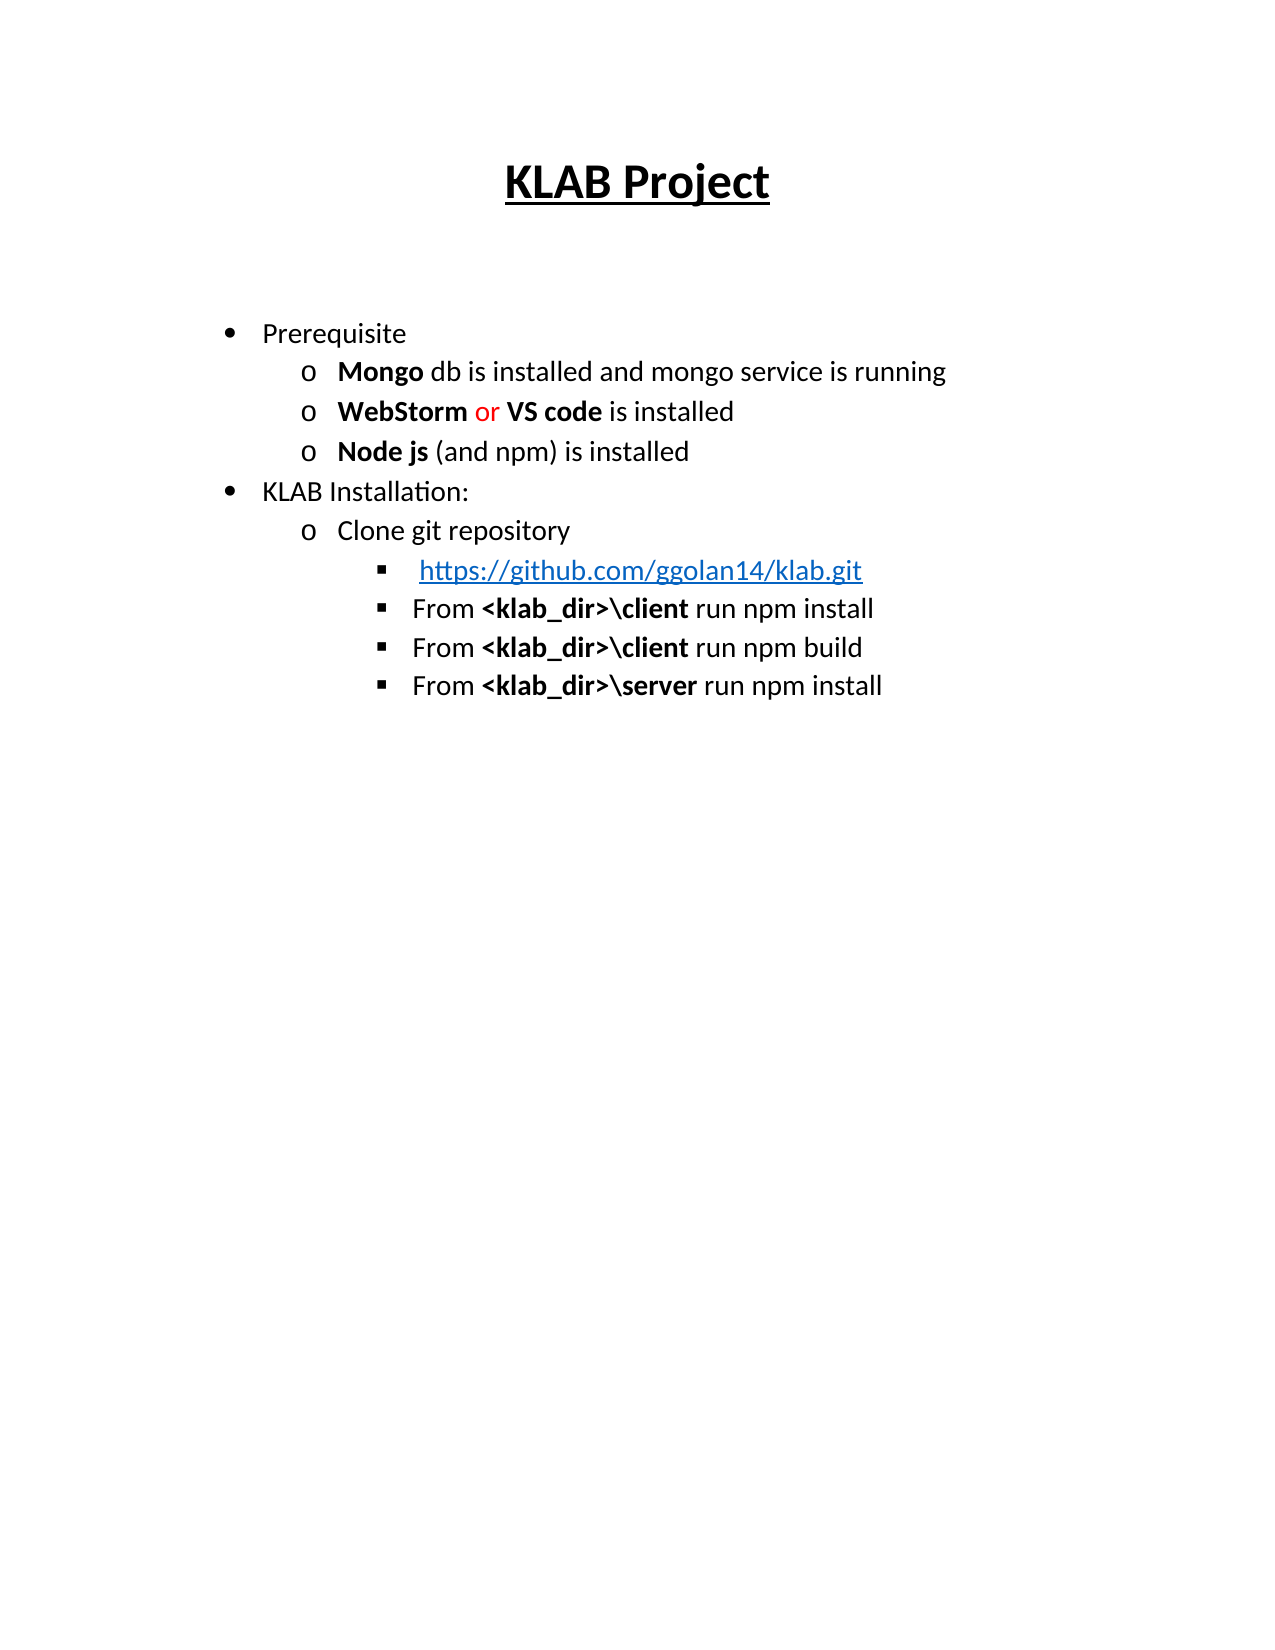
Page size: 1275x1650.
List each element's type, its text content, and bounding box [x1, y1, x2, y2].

list Mongo db is installed and mongo service is running [300, 353, 1087, 391]
list WebStorm or VS code is installed [300, 393, 1087, 431]
list From <klab_dir>\server run npm install [375, 667, 1087, 703]
text KLAB Project [187, 150, 1087, 211]
list From <klab_dir>\client run npm build [375, 629, 1087, 664]
list Prerequisite [225, 315, 1087, 351]
list https://github.com/ggolan14/klab.git [375, 552, 1087, 587]
list Node js (and npm) is installed [300, 433, 1087, 471]
list KLAB Installation: [225, 473, 1087, 509]
list From <klab_dir>\client run npm install [375, 590, 1087, 626]
list Clone git repository [300, 512, 1087, 549]
